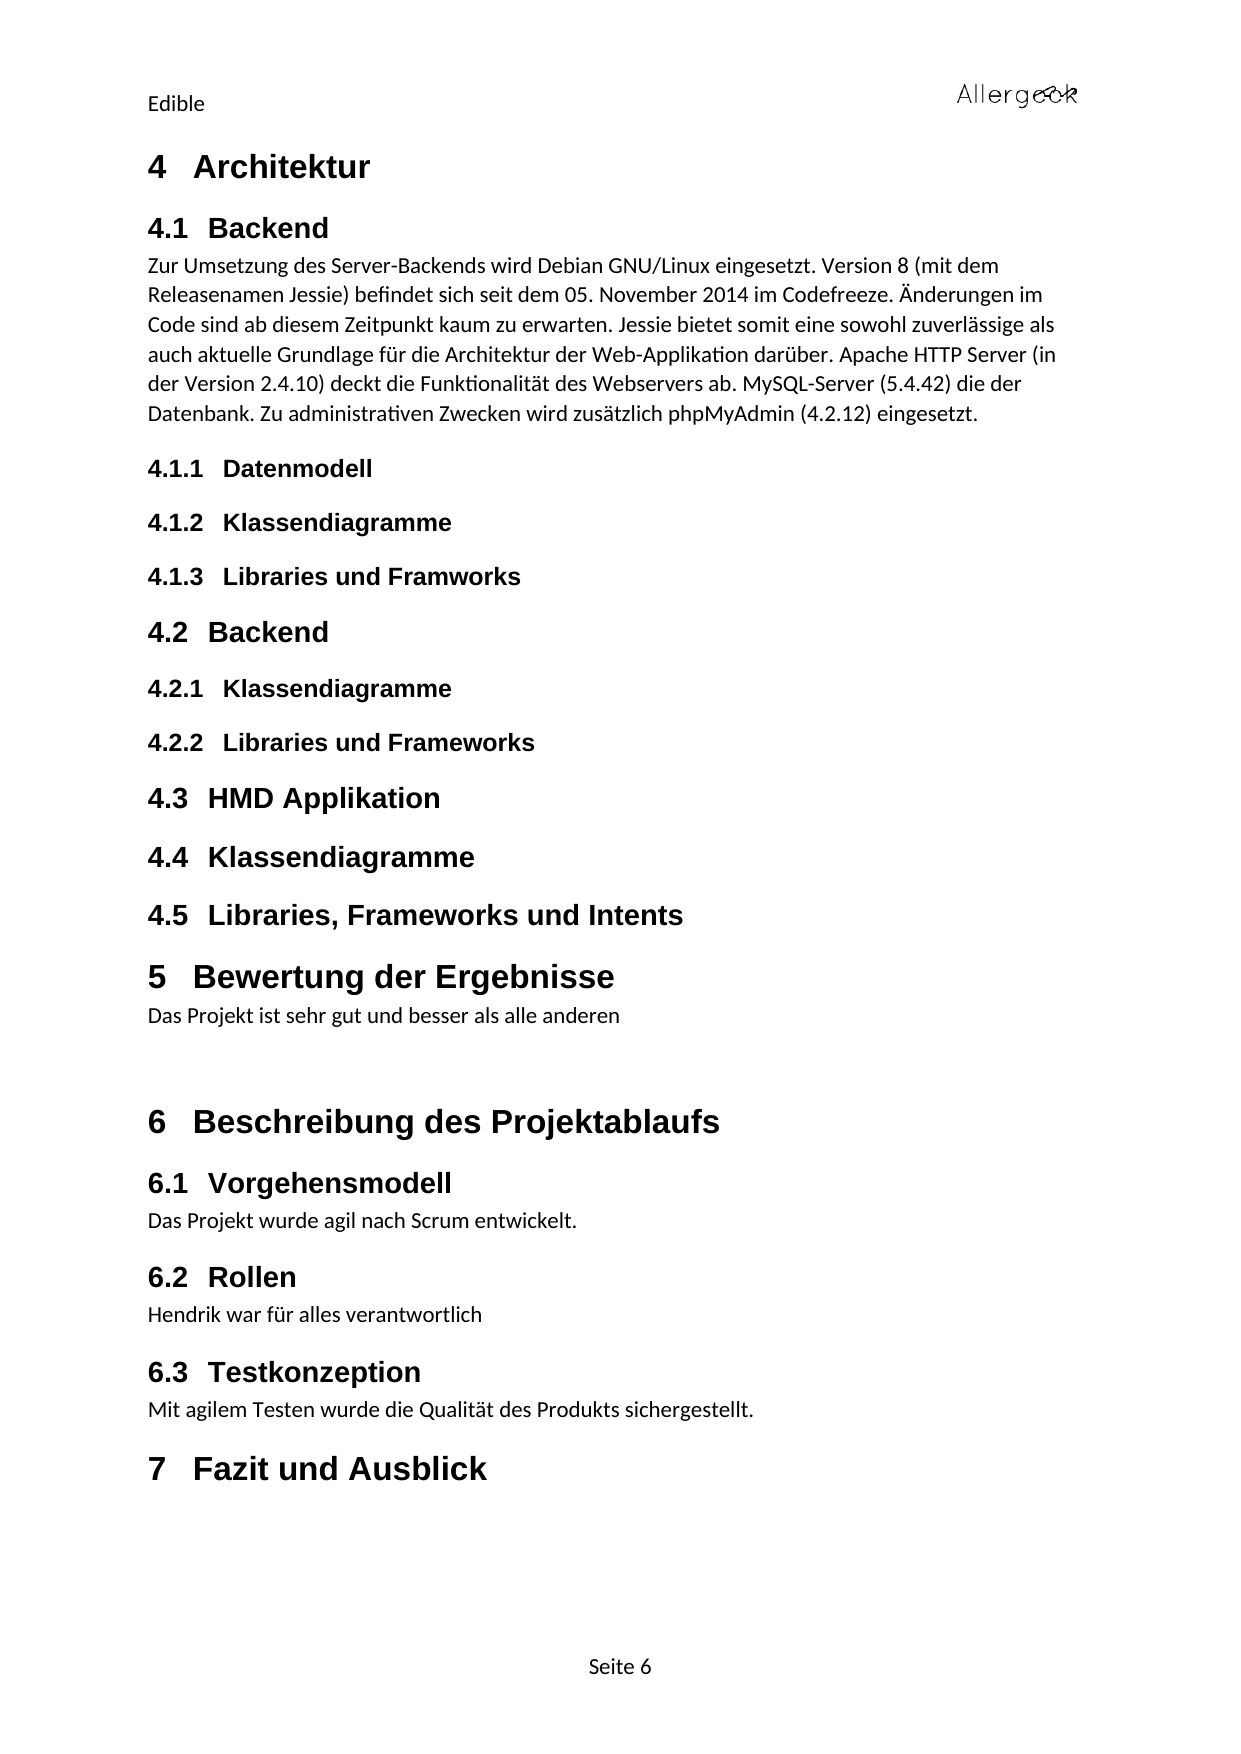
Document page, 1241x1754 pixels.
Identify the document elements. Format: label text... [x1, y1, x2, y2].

subtitle Libraries und Frameworks [148, 727, 1093, 756]
text Zur Umsetzung des Server-Backends wird Debian GNU/Linux eingesetzt. Version 8 (mit dem Releasenamen Jessie) befindet sich seit dem 05. November 2014 im Codefreeze. Änderungen im Code sind ab diesem Zeitpunkt kaum zu erwarten. Jessie bietet somit eine sowohl zuverlässige als auch aktuelle Grundlage für die Architektur der Web-Applikation darüber. Apache HTTP Server (in der Version 2.4.10) deckt die Funktionalität des Webservers ab. MySQL-Server (5.4.42) die der Datenbank. Zu administrativen Zwecken wird zusätzlich phpMyAdmin (4.2.12) eingesetzt. [148, 251, 1093, 427]
subtitle Backend [148, 211, 1093, 244]
subtitle Testkonzeption [148, 1355, 1093, 1388]
subtitle Datenmodell [148, 454, 1093, 483]
subtitle Libraries, Frameworks und Intents [148, 898, 1093, 932]
subtitle Rollen [148, 1261, 1093, 1294]
subtitle HMD Applikation [148, 781, 1093, 815]
subtitle Architektur [148, 148, 1093, 186]
subtitle Vorgehensmodell [148, 1166, 1093, 1199]
text Hendrik war für alles verantwortlich [148, 1300, 1093, 1328]
text Das Projekt wurde agil nach Scrum entwickelt. [148, 1206, 1093, 1234]
subtitle Klassendiagramme [148, 508, 1093, 536]
text Das Projekt ist sehr gut und besser als alle anderen [148, 1002, 1093, 1029]
picture [941, 73, 1093, 112]
subtitle Bewertung der Ergebnisse [148, 957, 1093, 995]
subtitle Libraries und Framworks [148, 561, 1093, 590]
subtitle Klassendiagramme [148, 674, 1093, 702]
subtitle Beschreibung des Projektablaufs [148, 1103, 1093, 1141]
subtitle Fazit und Ausblick [148, 1449, 1093, 1488]
subtitle Klassendiagramme [148, 840, 1093, 873]
subtitle Backend [148, 615, 1093, 649]
text Mit agilem Testen wurde die Qualität des Produkts sichergestellt. [148, 1395, 1093, 1423]
